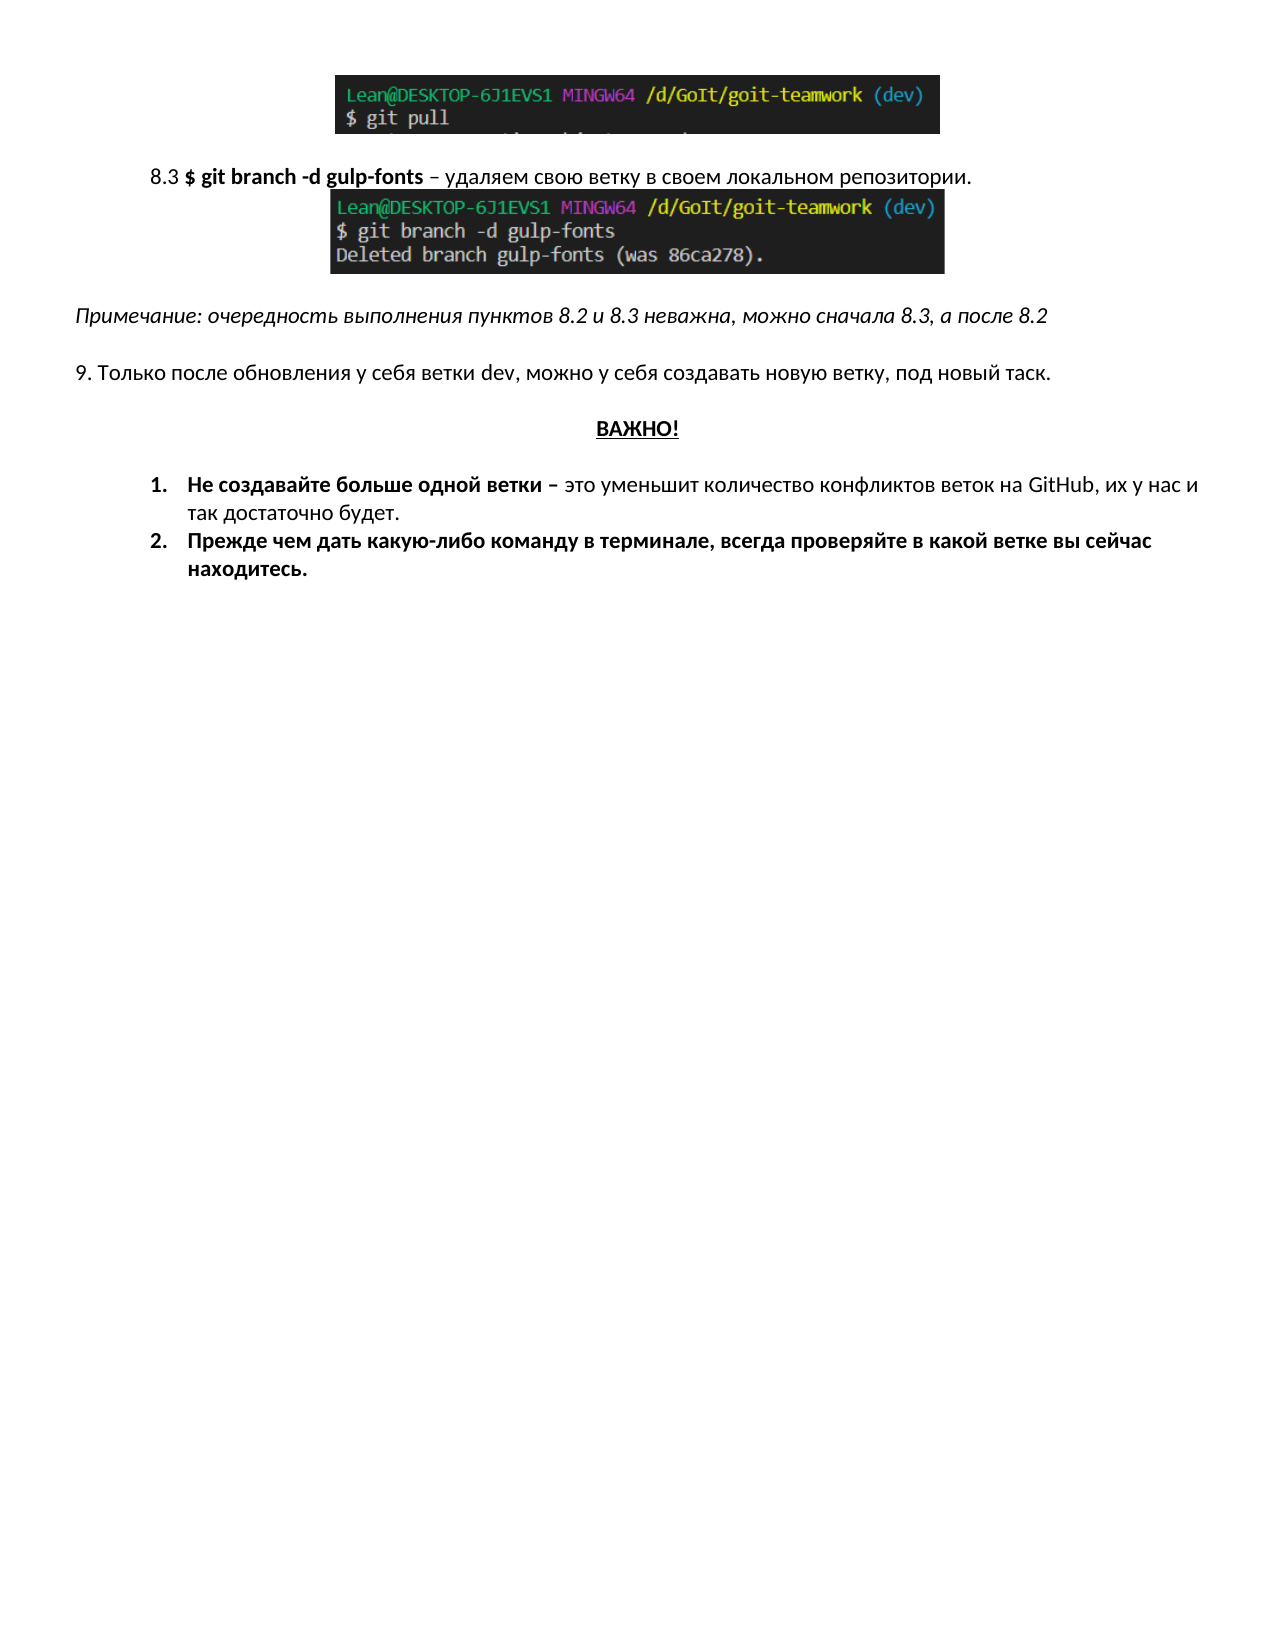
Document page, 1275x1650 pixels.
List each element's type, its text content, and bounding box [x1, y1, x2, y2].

text Примечание: очередность выполнения пунктов 8.2 и 8.3 неважна, можно сначала 8.3, а после 8.2 [75, 302, 1200, 329]
list Не создавайте больше одной ветки – это уменьшит количество конфликтов веток на GitHub, их у нас и так достаточно будет. [150, 470, 1200, 526]
picture [330, 189, 945, 274]
text 9. Только после обновления у себя ветки dev, можно у себя создавать новую ветку, под новый таск. [75, 358, 1200, 386]
list Прежде чем дать какую-либо команду в терминале, всегда проверяйте в какой ветке вы сейчас находитесь. [150, 526, 1200, 582]
text ВАЖНО! [75, 414, 1200, 442]
picture [335, 75, 940, 134]
text 8.3 $ git branch -d gulp-fonts – удаляем свою ветку в своем локальном репозитории. [75, 162, 1200, 190]
